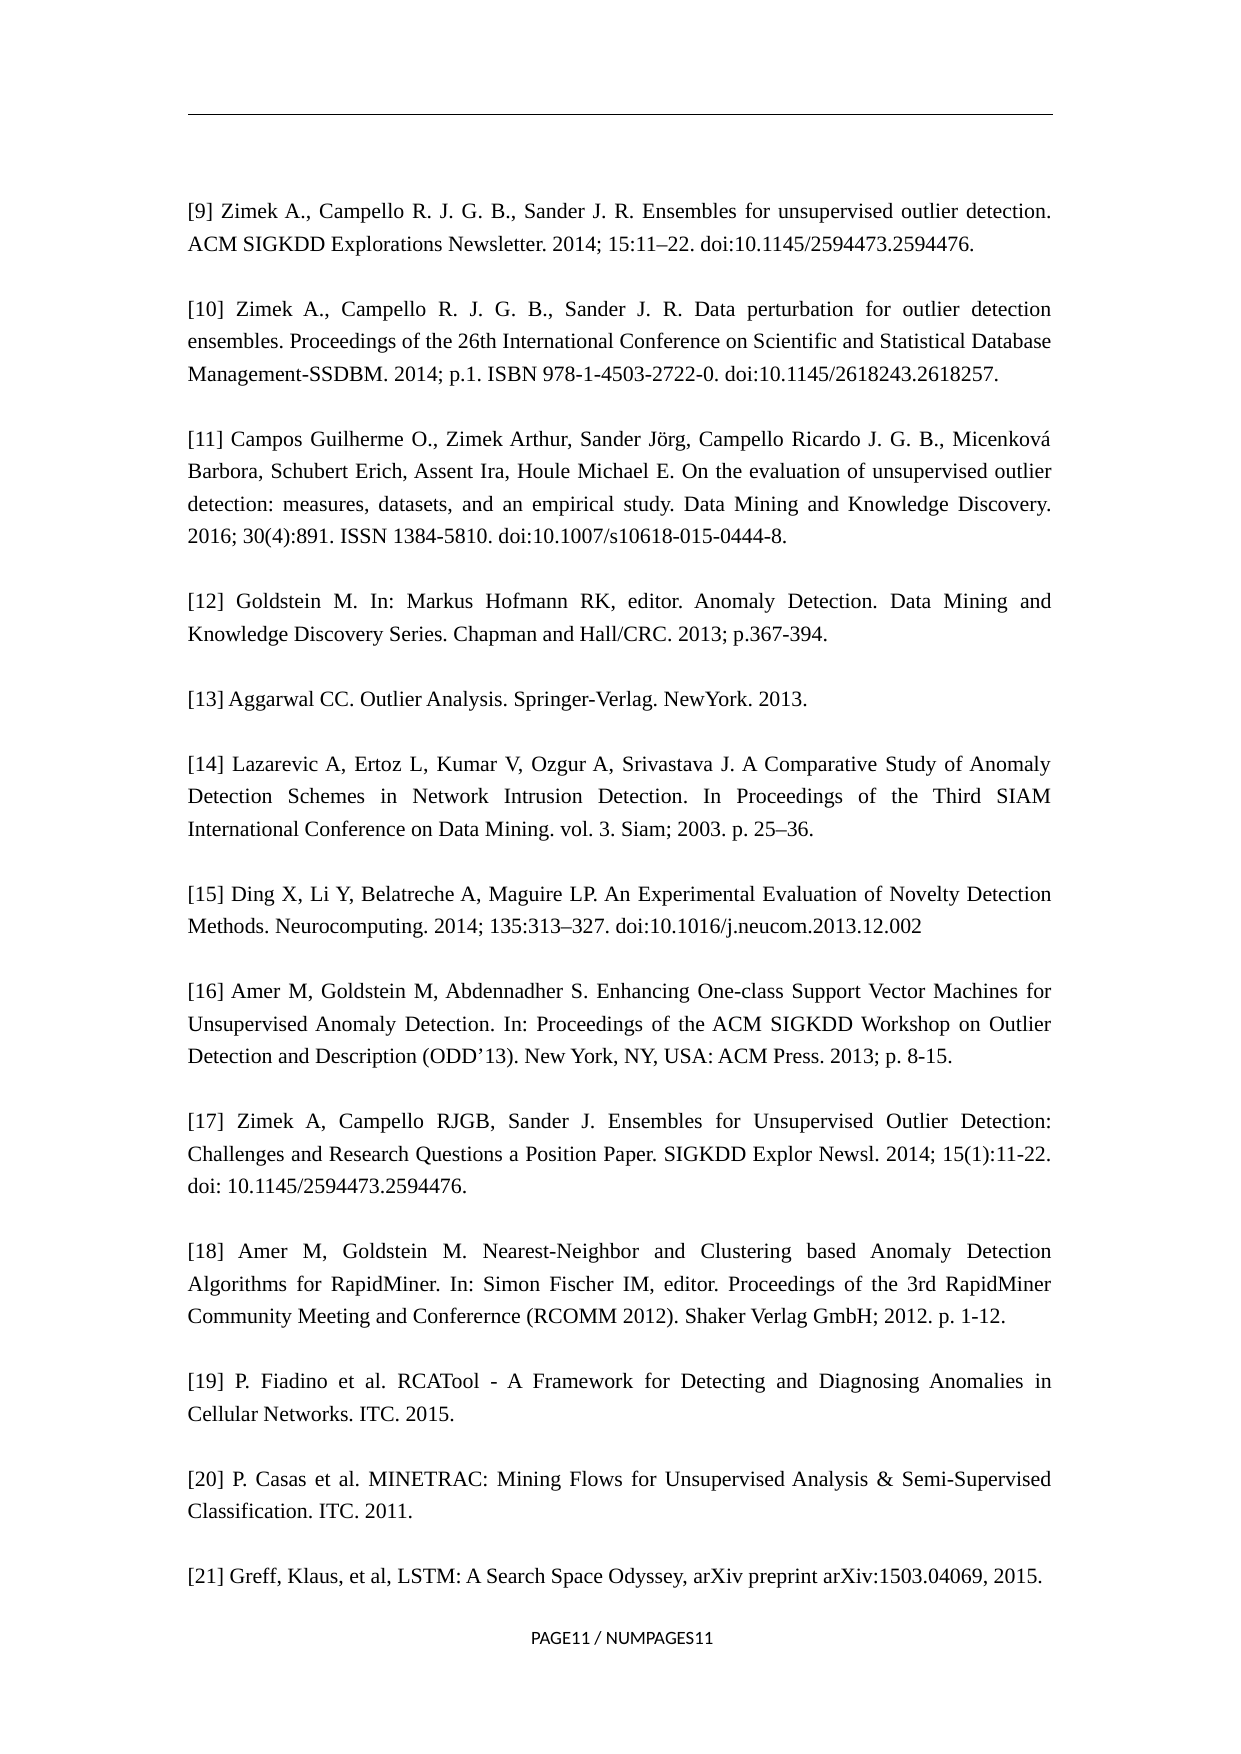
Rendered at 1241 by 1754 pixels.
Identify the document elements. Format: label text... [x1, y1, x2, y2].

text [17] Zimek A, Campello RJGB, Sander J. Ensembles for Unsupervised Outlier Detection: Challenges and Research Questions a Position Paper. SIGKDD Explor Newsl. 2014; 15(1):11-22. doi: 10.1145/2594473.2594476. [187, 1104, 1053, 1202]
text [15] Ding X, Li Y, Belatreche A, Maguire LP. An Experimental Evaluation of Novelty Detection Methods. Neurocomputing. 2014; 135:313–327. doi:10.1016/j.neucom.2013.12.002 [187, 877, 1053, 942]
text [13] Aggarwal CC. Outlier Analysis. Springer-Verlag. NewYork. 2013. [187, 682, 1053, 714]
text [20] P. Casas et al. MINETRAC: Mining Flows for Unsupervised Analysis & Semi-Supervised Classification. ITC. 2011. [187, 1462, 1053, 1527]
text [12] Goldstein M. In: Markus Hofmann RK, editor. Anomaly Detection. Data Mining and Knowledge Discovery Series. Chapman and Hall/CRC. 2013; p.367-394. [187, 584, 1053, 649]
text [21] Greff, Klaus, et al, LSTM: A Search Space Odyssey, arXiv preprint arXiv:1503.04069, 2015. [187, 1559, 1053, 1592]
text [19] P. Fiadino et al. RCATool - A Framework for Detecting and Diagnosing Anomalies in Cellular Networks. ITC. 2015. [187, 1364, 1053, 1429]
text [9] Zimek A., Campello R. J. G. B., Sander J. R. Ensembles for unsupervised outlier detection. ACM SIGKDD Explorations Newsletter. 2014; 15:11–22. doi:10.1145/2594473.2594476. [187, 194, 1053, 259]
text [18] Amer M, Goldstein M. Nearest-Neighbor and Clustering based Anomaly Detection Algorithms for RapidMiner. In: Simon Fischer IM, editor. Proceedings of the 3rd RapidMiner Community Meeting and Conferernce (RCOMM 2012). Shaker Verlag GmbH; 2012. p. 1-12. [187, 1234, 1053, 1332]
text [16] Amer M, Goldstein M, Abdennadher S. Enhancing One-class Support Vector Machines for Unsupervised Anomaly Detection. In: Proceedings of the ACM SIGKDD Workshop on Outlier Detection and Description (ODD’13). New York, NY, USA: ACM Press. 2013; p. 8-15. [187, 974, 1053, 1072]
text [11] Campos Guilherme O., Zimek Arthur, Sander Jörg, Campello Ricardo J. G. B., Micenková Barbora, Schubert Erich, Assent Ira, Houle Michael E. On the evaluation of unsupervised outlier detection: measures, datasets, and an empirical study. Data Mining and Knowledge Discovery. 2016; 30(4):891. ISSN 1384-5810. doi:10.1007/s10618-015-0444-8. [187, 422, 1053, 552]
text [14] Lazarevic A, Ertoz L, Kumar V, Ozgur A, Srivastava J. A Comparative Study of Anomaly Detection Schemes in Network Intrusion Detection. In Proceedings of the Third SIAM International Conference on Data Mining. vol. 3. Siam; 2003. p. 25–36. [187, 747, 1053, 844]
text [10] Zimek A., Campello R. J. G. B., Sander J. R. Data perturbation for outlier detection ensembles. Proceedings of the 26th International Conference on Scientific and Statistical Database Management-SSDBM. 2014; p.1. ISBN 978-1-4503-2722-0. doi:10.1145/2618243.2618257. [187, 292, 1053, 389]
